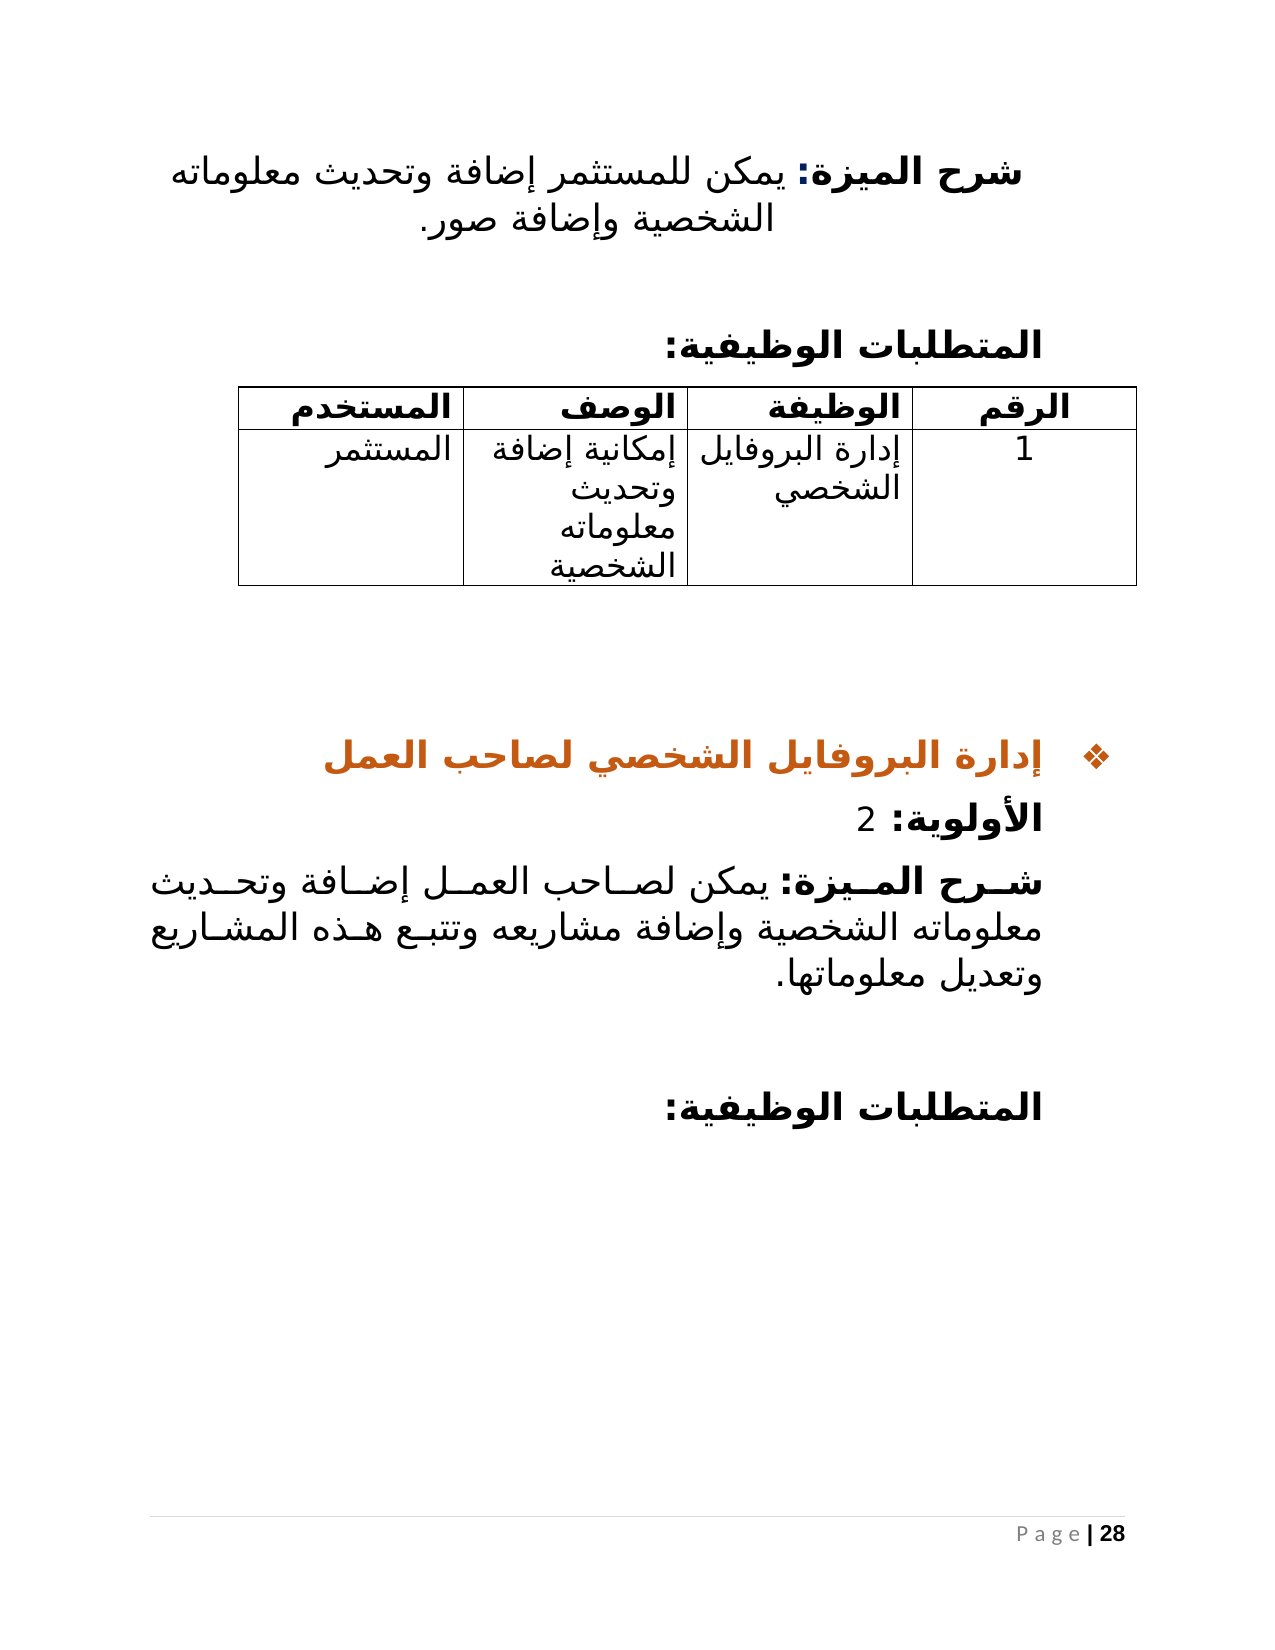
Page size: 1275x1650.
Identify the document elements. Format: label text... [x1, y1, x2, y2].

text شرح الميزة: يمكن لصاحب العمل إضافة وتحديث معلوماته الشخصية وإضافة مشاريعه وتتبع هذه المشاريع وتعديل معلوماتها. [150, 859, 1044, 996]
text المتطلبات الوظيفية: [150, 324, 1044, 368]
table_cell 1 [913, 430, 1136, 585]
table_header الوظيفة [688, 388, 912, 428]
text الأولوية: 2 [150, 796, 1044, 840]
list إدارة البروفايل الشخصي لصاحب العمل [150, 733, 1081, 777]
table_header الرقم [913, 388, 1136, 428]
table_cell إمكانية إضافة وتحديث معلوماته الشخصية [464, 430, 687, 585]
table_cell المستثمر [239, 430, 463, 585]
text شرح الميزة: يمكن للمستثمر إضافة وتحديث معلوماته الشخصية وإضافة صور. [150, 150, 1044, 240]
table_header الوصف [464, 388, 687, 428]
table_cell إدارة البروفايل الشخصي [688, 430, 912, 585]
table_header المستخدم [239, 388, 463, 428]
text المتطلبات الوظيفية: [150, 1086, 1044, 1129]
